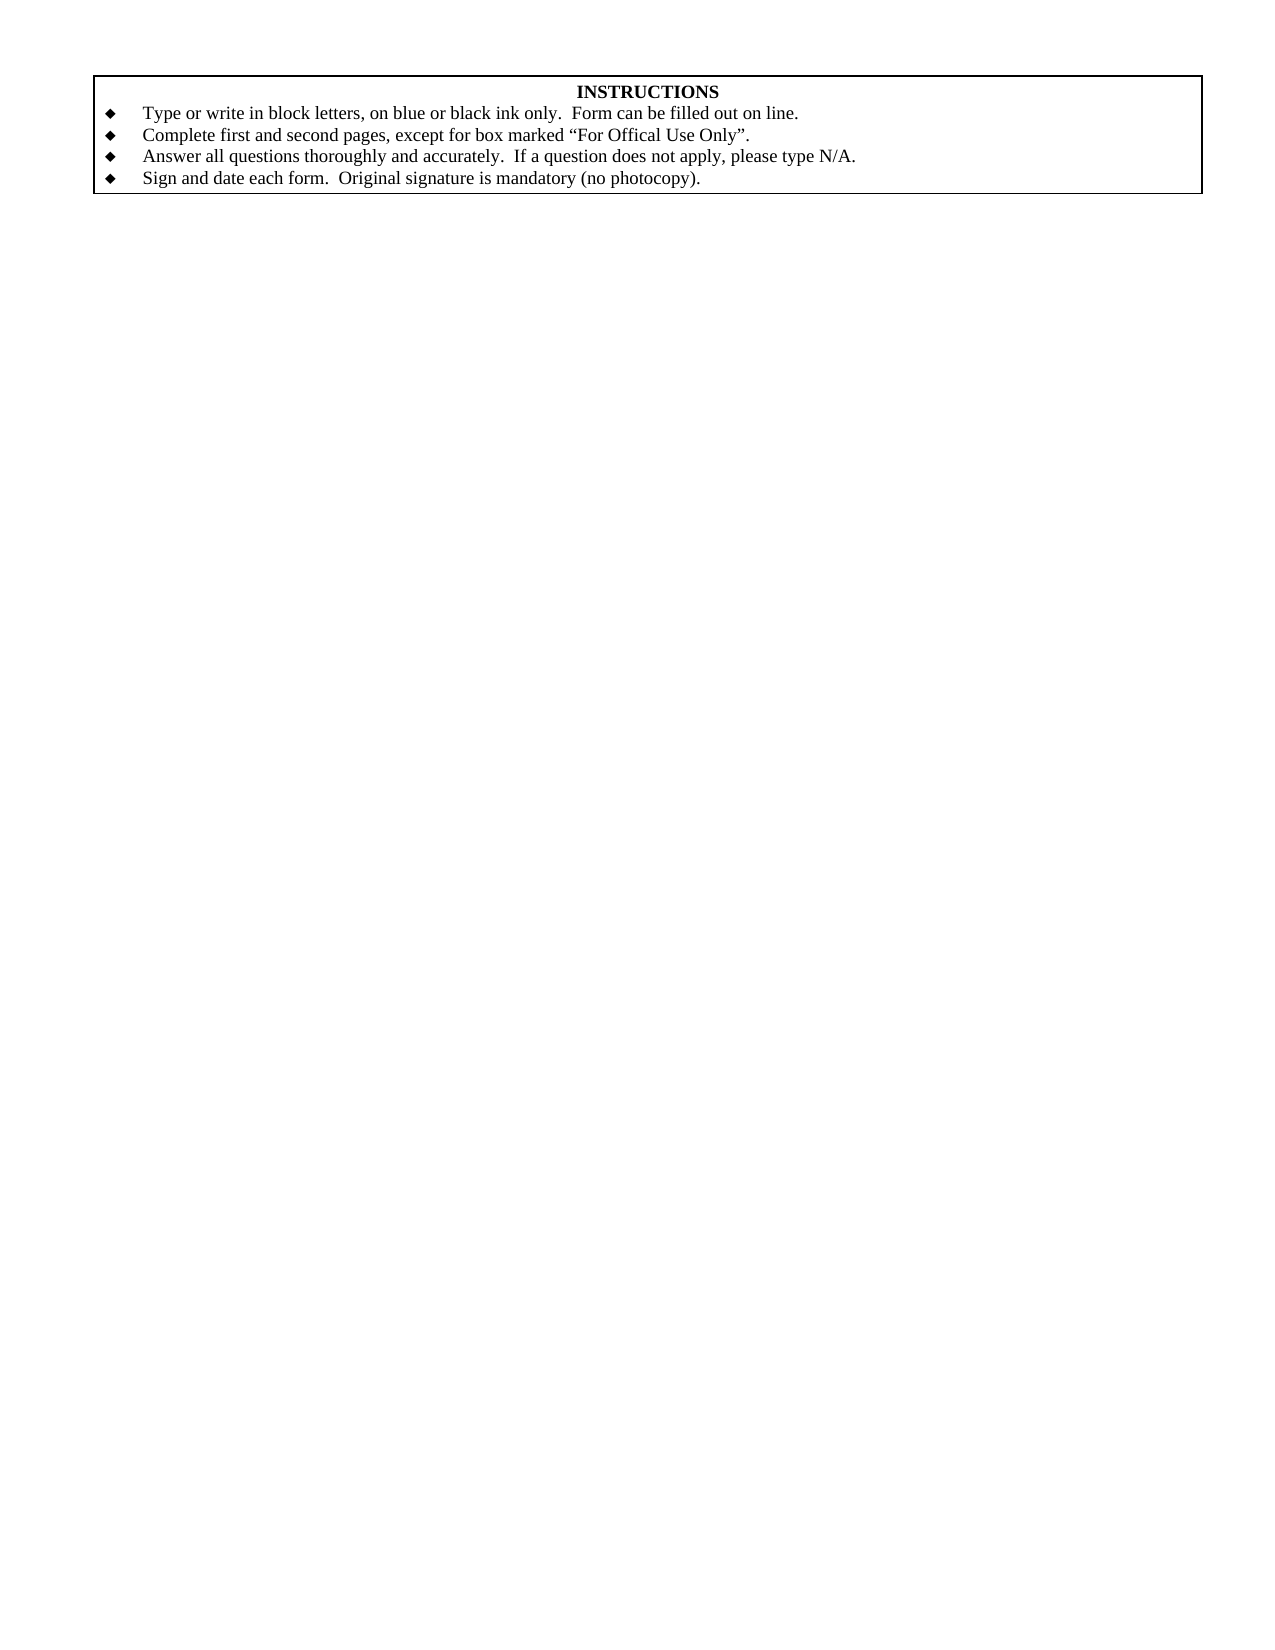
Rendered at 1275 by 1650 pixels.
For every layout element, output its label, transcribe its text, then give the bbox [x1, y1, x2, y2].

table_header INSTRUCTIONS Type or write in block letters, on blue or black ink only. Form can be filled out on line. Complete first and second pages, except for box marked “For Offical Use Only”. Answer all questions thoroughly and accurately. If a question does not apply, please type N/A. Sign and date each form. Original signature is mandatory (no photocopy). [95, 77, 1201, 193]
